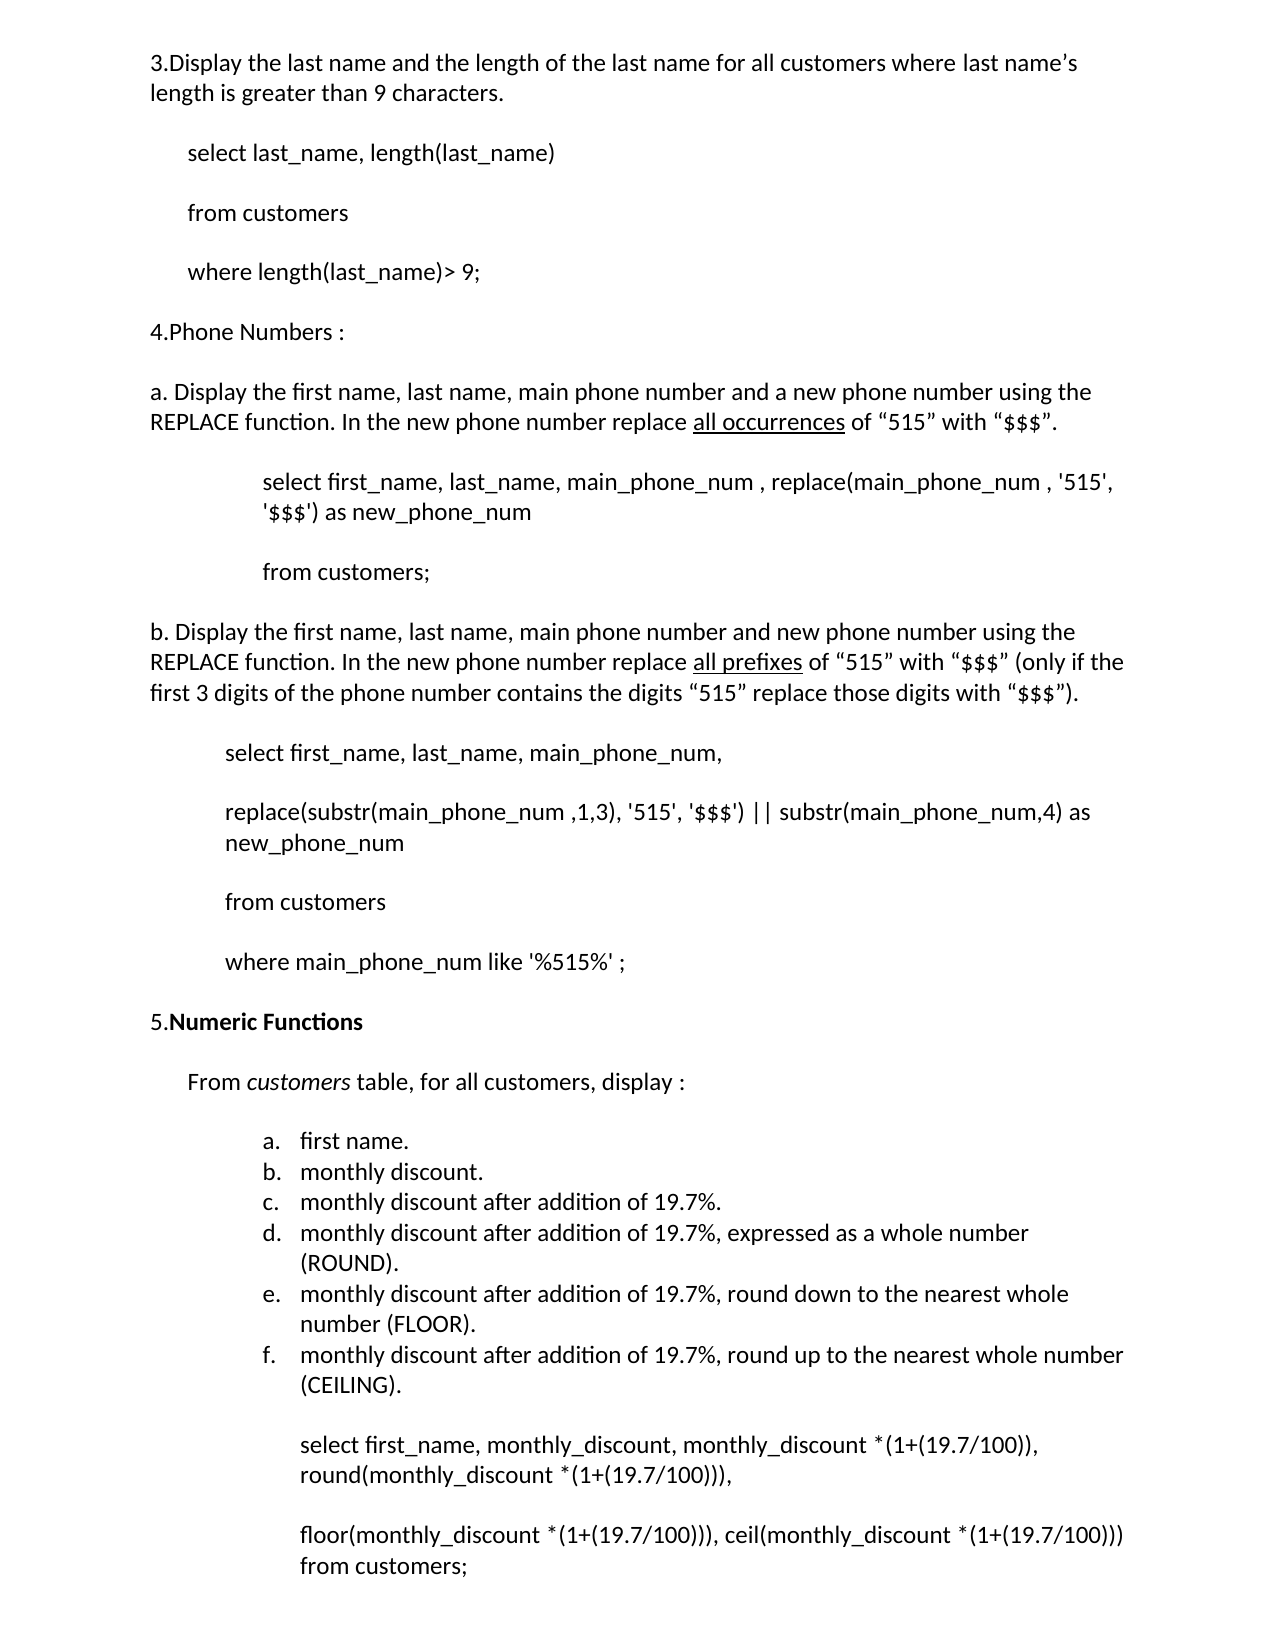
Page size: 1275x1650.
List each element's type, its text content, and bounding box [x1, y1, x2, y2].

text floor(monthly_discount *(1+(19.7/100))), ceil(monthly_discount *(1+(19.7/100))) from customers; [300, 1519, 1125, 1580]
list monthly discount after addition of 19.7%, expressed as a whole number (ROUND). [262, 1217, 1125, 1278]
text replace(substr(main_phone_num ,1,3), '515', '$$$') || substr(main_phone_num,4) as new_phone_num [225, 796, 1125, 857]
text a. Display the first name, last name, main phone number and a new phone number using the REPLACE function. In the new phone number replace all occurrences of “515” with “$$$”. [150, 376, 1125, 437]
list monthly discount. [262, 1156, 1125, 1186]
text select last_name, length(last_name) [187, 137, 1125, 168]
text b. Display the first name, last name, main phone number and new phone number using the REPLACE function. In the new phone number replace all prefixes of “515” with “$$$” (only if the first 3 digits of the phone number contains the digits “515” replace those digits with “$$$”). [150, 616, 1125, 707]
text from customers; [262, 556, 1125, 587]
text select first_name, monthly_discount, monthly_discount *(1+(19.7/100)), round(monthly_discount *(1+(19.7/100))), [300, 1429, 1125, 1490]
text where length(last_name)> 9; [187, 256, 1125, 287]
list monthly discount after addition of 19.7%. [262, 1186, 1125, 1217]
list first name. [262, 1125, 1125, 1156]
text where main_phone_num like '%515%' ; [150, 946, 1125, 977]
text from customers [150, 887, 1125, 917]
text select first_name, last_name, main_phone_num , replace(main_phone_num , '515', '$$$') as new_phone_num [262, 466, 1125, 527]
list monthly discount after addition of 19.7%, round down to the nearest whole number (FLOOR). [262, 1278, 1125, 1339]
text select first_name, last_name, main_phone_num, [150, 737, 1125, 767]
text 3.Display the last name and the length of the last name for all customers where last name’s length is greater than 9 characters. [150, 47, 1125, 108]
text 4.Phone Numbers : [150, 316, 1125, 347]
text from customers [187, 197, 1125, 227]
list monthly discount after addition of 19.7%, round up to the nearest whole number (CEILING). [262, 1339, 1125, 1400]
text From customers table, for all customers, display : [187, 1066, 1125, 1096]
text 5.Numeric Functions [150, 1006, 1125, 1036]
